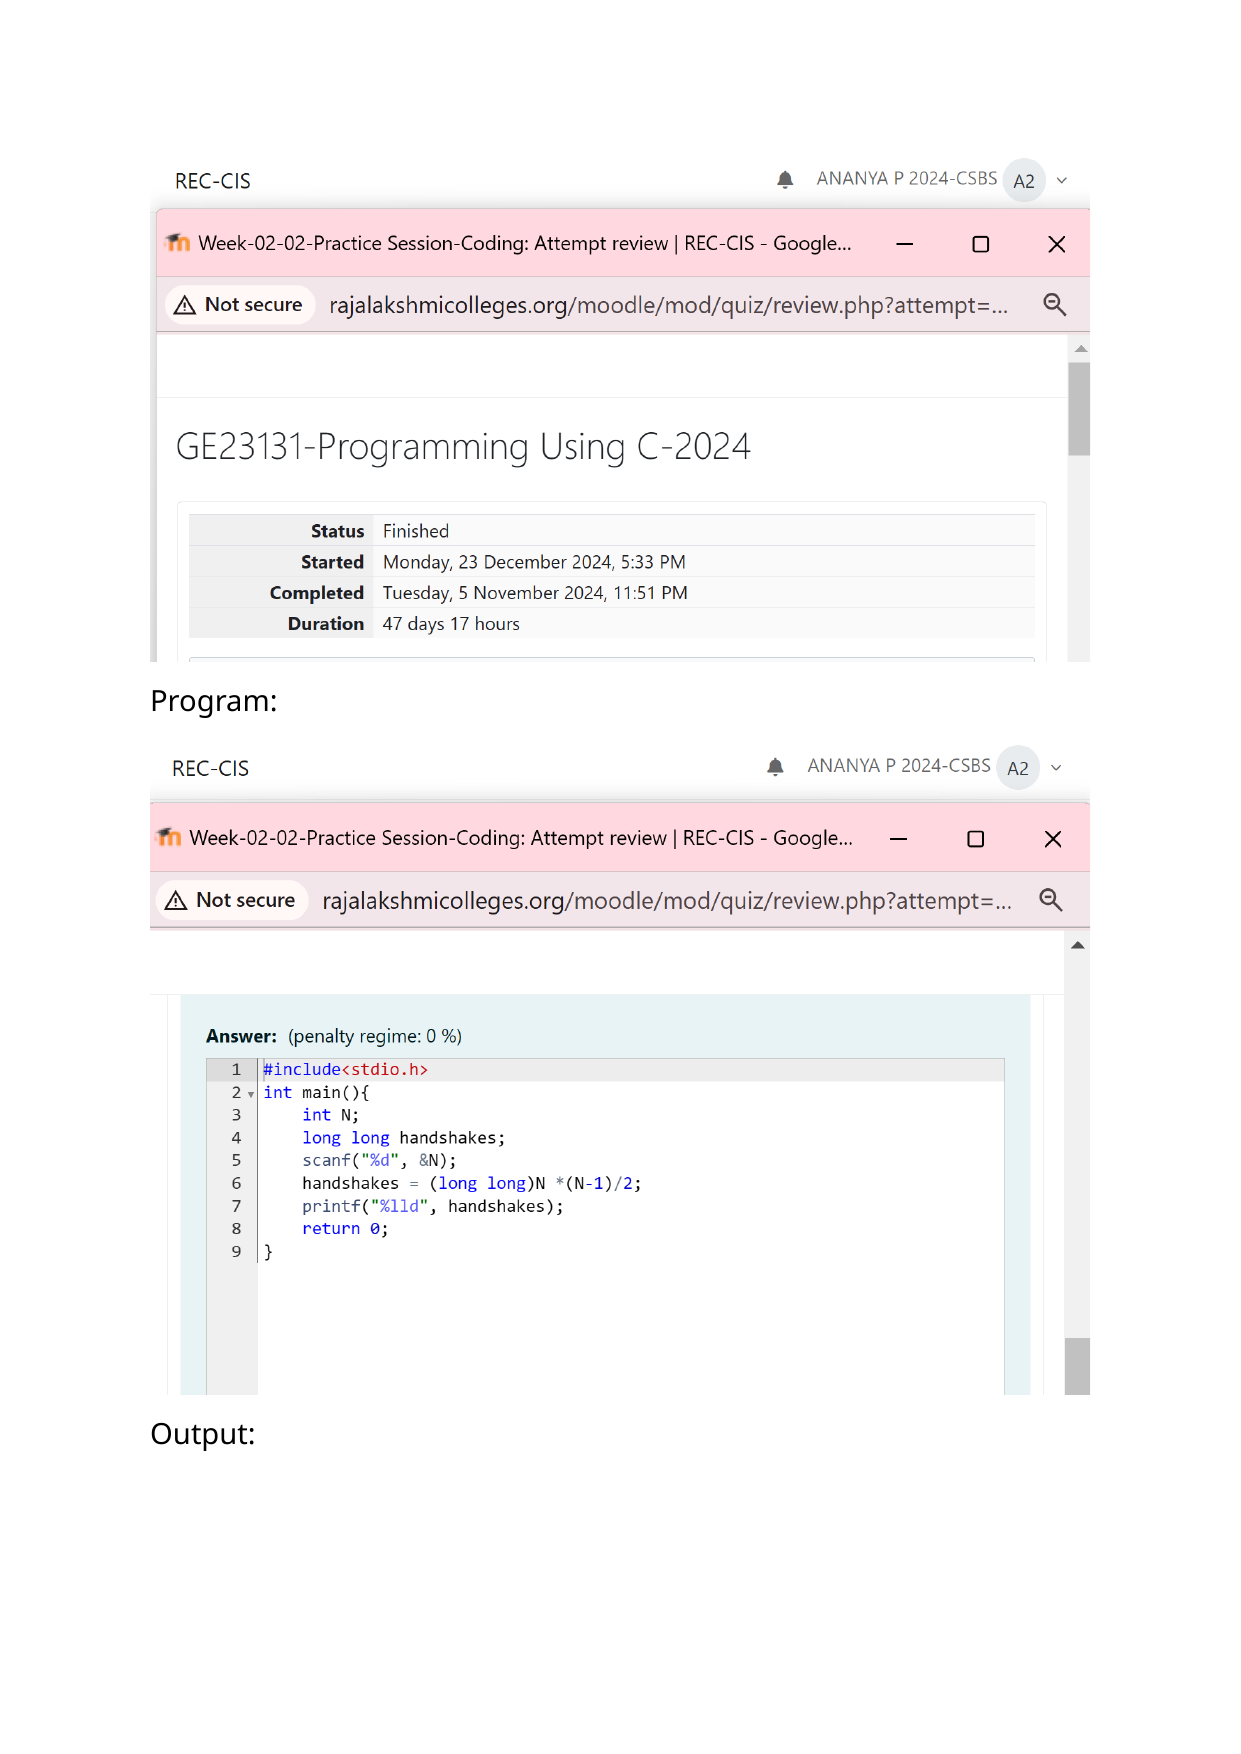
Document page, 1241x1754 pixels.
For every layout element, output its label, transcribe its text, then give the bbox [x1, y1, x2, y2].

picture [150, 740, 1091, 1395]
text Output: [150, 1413, 1090, 1453]
text Program: [150, 680, 1090, 720]
picture [150, 150, 1091, 662]
